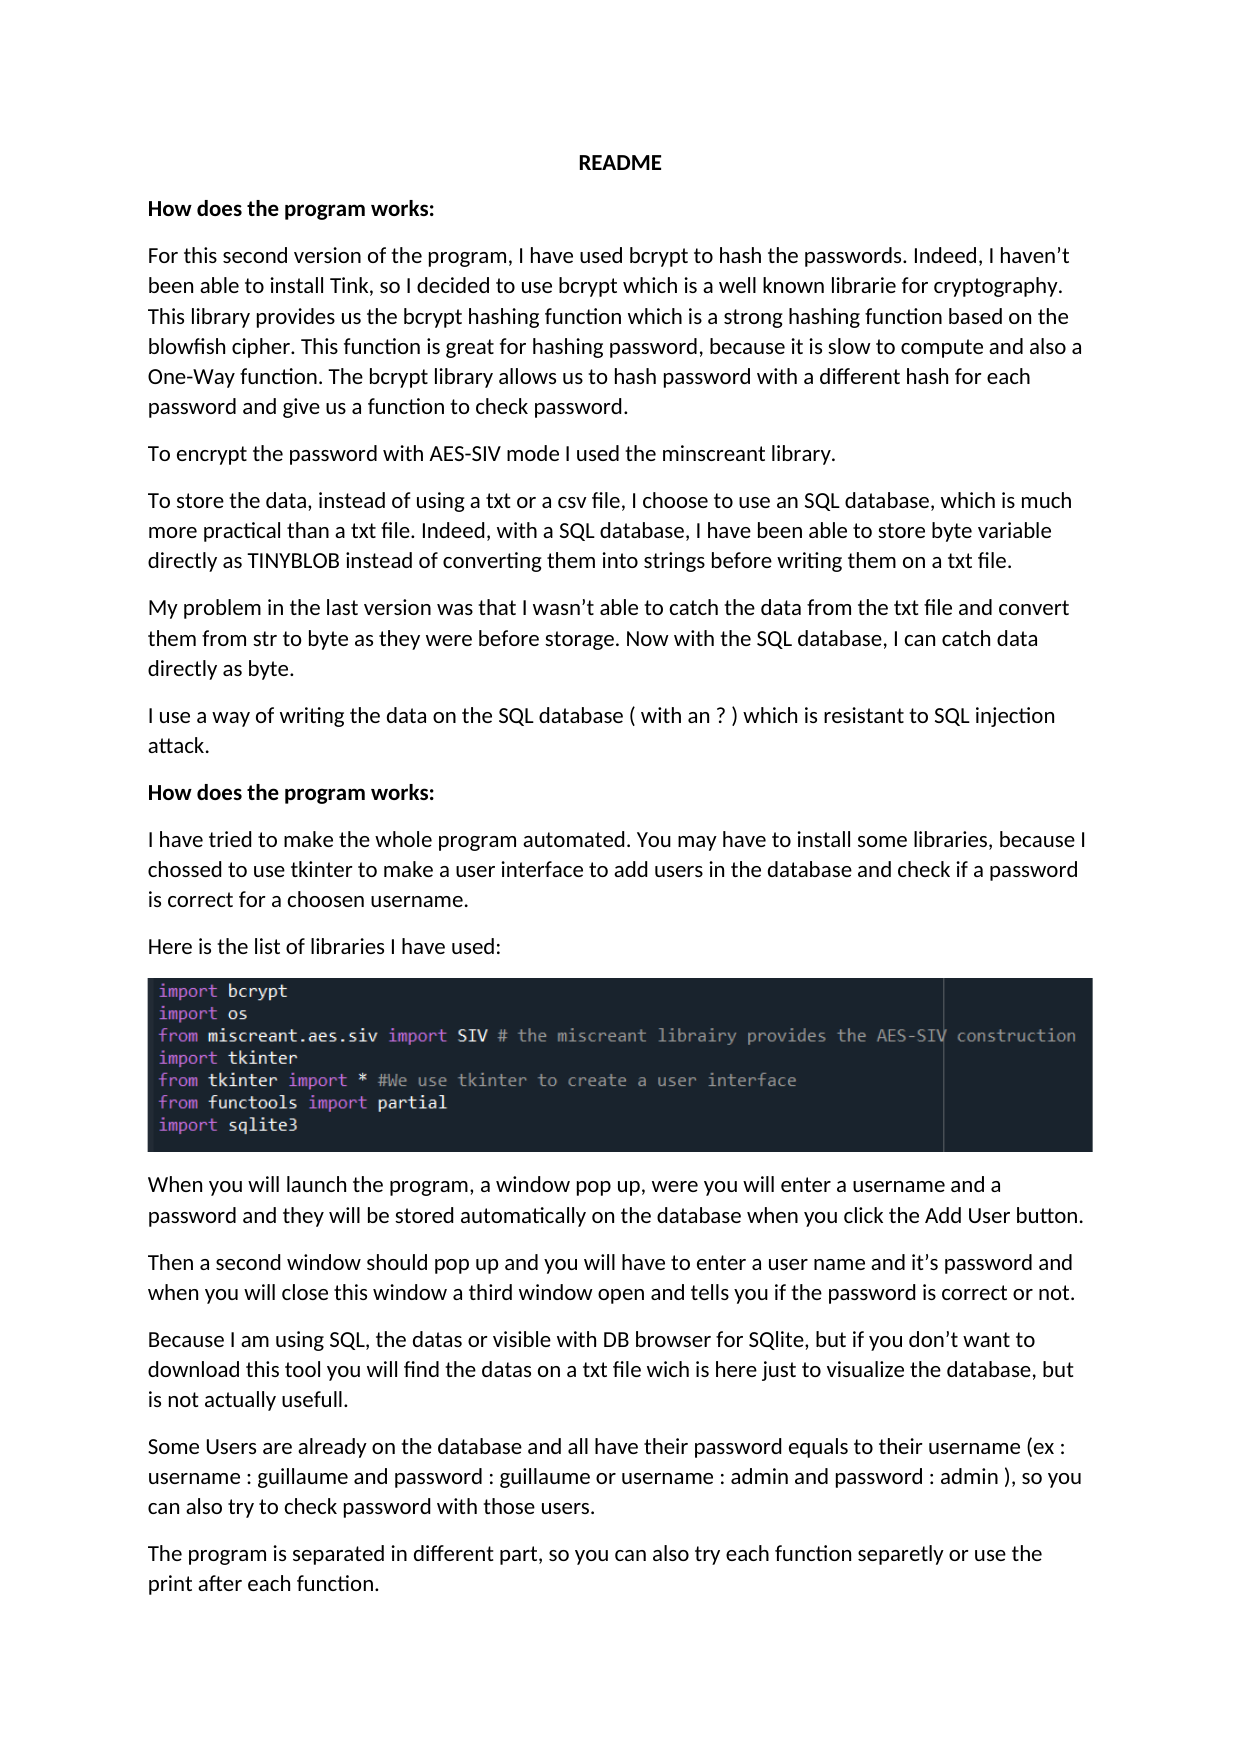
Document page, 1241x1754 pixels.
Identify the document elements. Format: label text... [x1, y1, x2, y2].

text Some Users are already on the database and all have their password equals to their username (ex : username : guillaume and password : guillaume or username : admin and password : admin ), so you can also try to check password with those users. [148, 1432, 1093, 1520]
text README [148, 148, 1093, 176]
text My problem in the last version was that I wasn’t able to catch the data from the txt file and convert them from str to byte as they were before storage. Now with the SQL database, I can catch data directly as byte. [148, 593, 1093, 682]
text To store the data, instead of using a txt or a csv file, I choose to use an SQL database, which is much more practical than a txt file. Indeed, with a SQL database, I have been able to store byte variable directly as TINYBLOB instead of converting them into strings before writing them on a txt file. [148, 486, 1093, 574]
text When you will launch the program, a window pop up, were you will enter a username and a password and they will be stored automatically on the database when you click the Add User button. [148, 1171, 1093, 1229]
text Because I am using SQL, the datas or visible with DB browser for SQlite, but if you don’t want to download this tool you will find the datas on a txt file wich is here just to visualize the database, but is not actually usefull. [148, 1325, 1093, 1413]
text Then a second window should pop up and you will have to enter a user name and it’s password and when you will close this window a third window open and tells you if the password is correct or not. [148, 1248, 1093, 1306]
text To encrypt the password with AES-SIV mode I used the minscreant library. [148, 439, 1093, 467]
text I use a way of writing the data on the SQL database ( with an ? ) which is resistant to SQL injection attack. [148, 701, 1093, 759]
picture [147, 978, 1093, 1152]
text The program is separated in different part, so you can also try each function separetly or use the print after each function. [148, 1539, 1093, 1597]
text For this second version of the program, I have used bcrypt to hash the passwords. Indeed, I haven’t been able to install Tink, so I decided to use bcrypt which is a well known librarie for cryptography. This library provides us the bcrypt hashing function which is a strong hashing function based on the blowfish cipher. This function is great for hashing password, because it is slow to compute and also a One-Way function. The bcrypt library allows us to hash password with a different hash for each password and give us a function to check password. [148, 241, 1093, 420]
text How does the program works: [148, 778, 1093, 806]
text I have tried to make the whole program automated. You may have to install some libraries, because I chossed to use tkinter to make a user interface to add users in the database and check if a password is correct for a choosen username. [148, 825, 1093, 913]
text How does the program works: [148, 194, 1093, 222]
text Here is the list of libraries I have used: [148, 932, 1093, 960]
